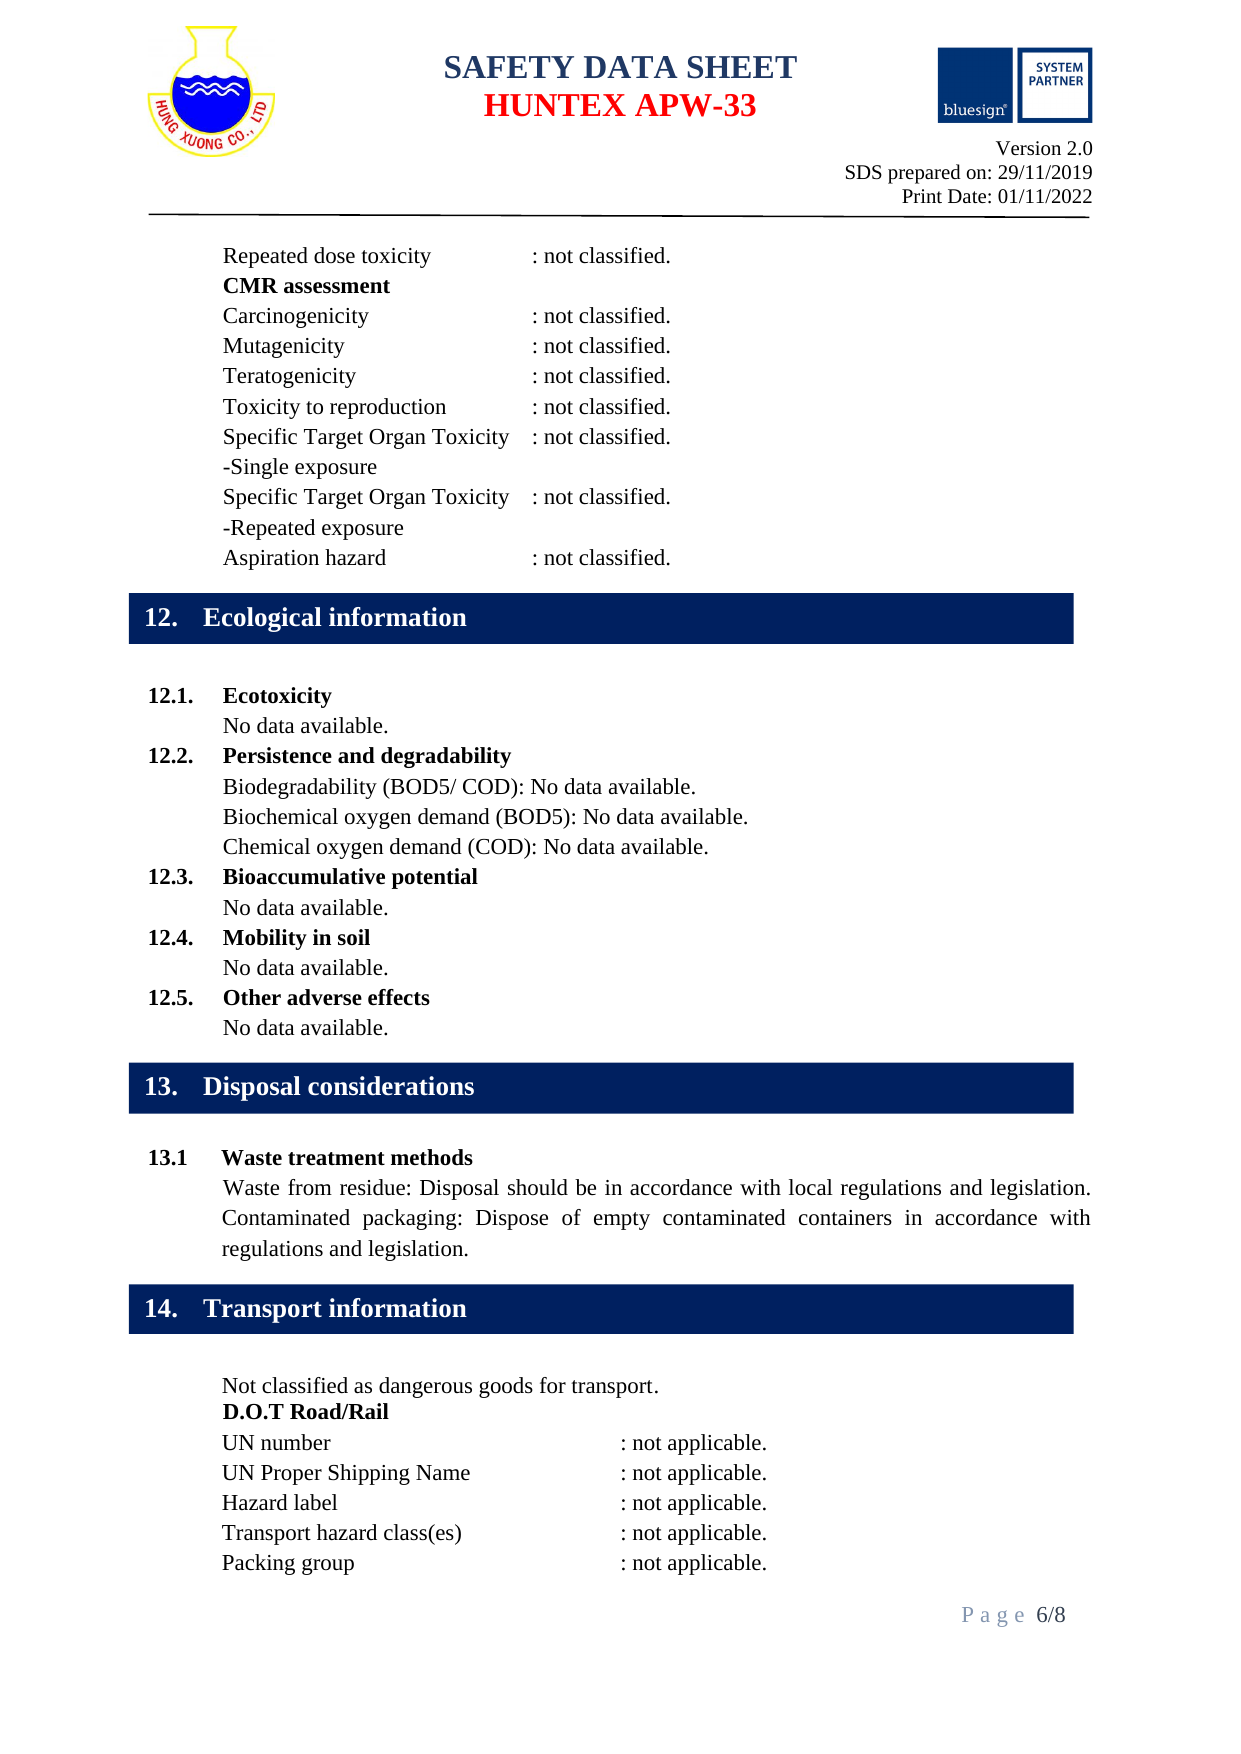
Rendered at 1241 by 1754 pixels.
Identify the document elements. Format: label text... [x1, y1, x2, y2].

text UN number : not applicable. [148, 1429, 1092, 1455]
text Waste from residue: Disposal should be in accordance with local regulations and legislation. Contaminated packaging: Dispose of empty contaminated containers in accordance with regulations and legislation. [222, 1174, 1092, 1261]
text Biochemical oxygen demand (BOD5): No data available. [148, 803, 1092, 829]
text Chemical oxygen demand (COD): No data available. [148, 833, 1092, 859]
text No data available. [148, 893, 1092, 920]
text Carcinogenicity : not classified. [148, 302, 1092, 328]
text 12.4. Mobility in soil [148, 924, 1092, 950]
text No data available. [148, 954, 1092, 980]
text D.O.T Road/Rail [148, 1398, 1092, 1425]
text Teratogenicity : not classified. [148, 363, 1092, 389]
text Mutagenicity : not classified. [148, 332, 1092, 359]
text 12.1. Ecotoxicity [148, 682, 1092, 708]
text UN Proper Shipping Name : not applicable. [148, 1459, 1092, 1485]
text No data available. [148, 712, 1092, 739]
text Transport hazard class(es) : not applicable. [148, 1519, 1092, 1546]
text Biodegradability (BOD5/ COD): No data available. [148, 773, 1092, 799]
text Specific Target Organ Toxicity : not classified. [148, 483, 1092, 510]
text Aspiration hazard : not classified. [148, 544, 1092, 570]
text Repeated dose toxicity : not classified. [148, 242, 1092, 268]
text Hazard label : not applicable. [148, 1489, 1092, 1515]
text 12.5. Other adverse effects [148, 984, 1092, 1011]
text Specific Target Organ Toxicity : not classified. [148, 423, 1092, 449]
picture [147, 26, 275, 157]
text 12.3. Bioaccumulative potential [148, 863, 1092, 890]
text -Single exposure [148, 453, 1092, 479]
text Packing group : not applicable. [148, 1549, 1092, 1576]
text No data available. [148, 1014, 1092, 1041]
text Toxicity to reproduction : not classified. [148, 393, 1092, 419]
text -Repeated exposure [148, 514, 1092, 540]
picture [937, 45, 1093, 125]
text 12.2. Persistence and degradability [148, 742, 1092, 769]
text 13.1 Waste treatment methods [148, 1144, 1092, 1170]
text CMR assessment [148, 272, 1092, 298]
text Not classified as dangerous goods for transport. [222, 1372, 1092, 1398]
